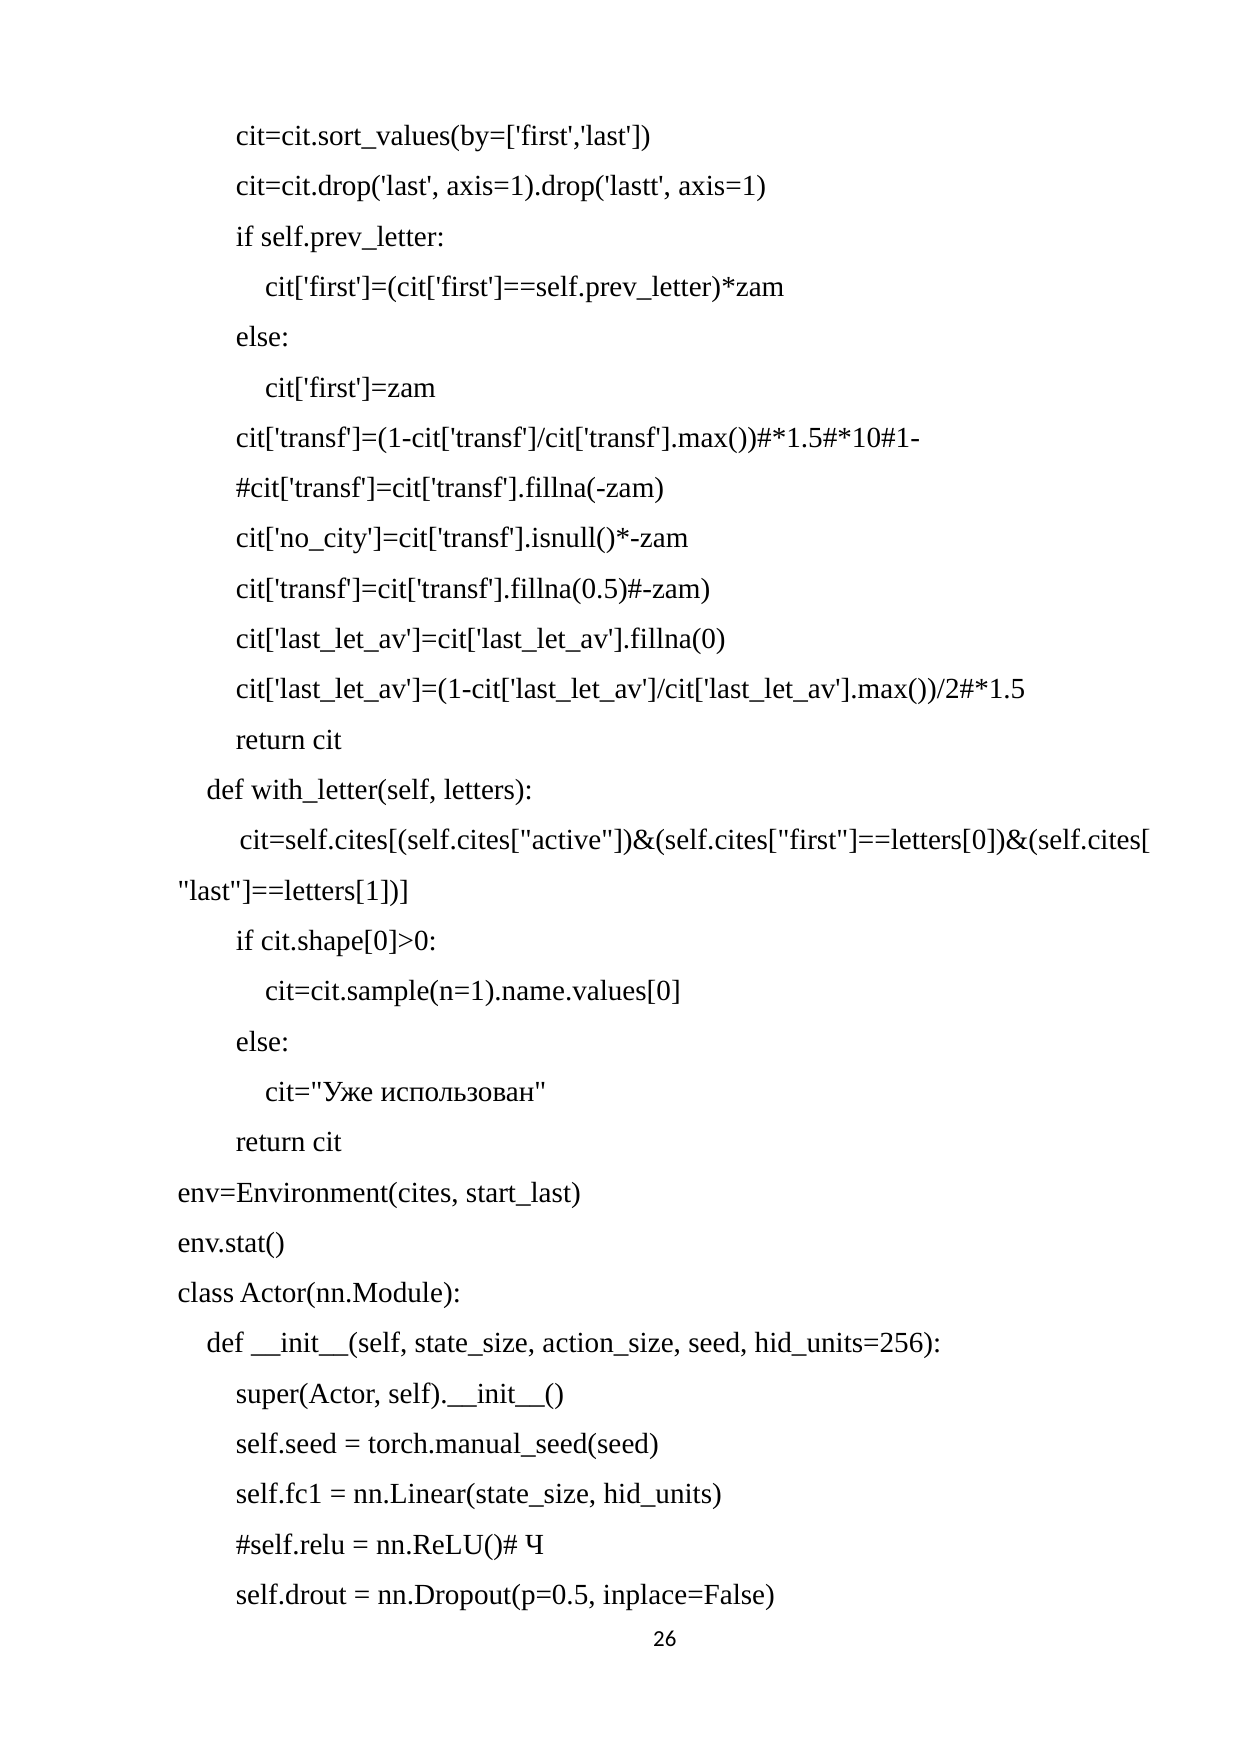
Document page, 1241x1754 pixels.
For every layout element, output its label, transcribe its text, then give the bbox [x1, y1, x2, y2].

list #cit['transf']=cit['transf'].fillna(-zam) [177, 470, 1152, 504]
list super(Actor, self).__init__() [177, 1376, 1152, 1409]
list cit['first']=(cit['first']==self.prev_letter)*zam [177, 269, 1152, 303]
list env=Environment(cites, start_last) [177, 1175, 1152, 1208]
list cit['transf']=(1-cit['transf']/cit['transf'].max())#*1.5#*10#1- [177, 420, 1152, 453]
list #self.relu = nn.ReLU()# Ч [177, 1527, 1152, 1560]
list cit="Уже использован" [177, 1074, 1152, 1108]
list cit['last_let_av']=cit['last_let_av'].fillna(0) [177, 621, 1152, 655]
list cit['no_city']=cit['transf'].isnull()*-zam [177, 521, 1152, 554]
list self.fc1 = nn.Linear(state_size, hid_units) [177, 1477, 1152, 1510]
list def with_letter(self, letters): [177, 772, 1152, 806]
list cit['last_let_av']=(1-cit['last_let_av']/cit['last_let_av'].max())/2#*1.5 [177, 672, 1152, 705]
list cit=cit.sample(n=1).name.values[0] [177, 973, 1152, 1007]
list env.stat() [177, 1225, 1152, 1258]
list else: [177, 1024, 1152, 1057]
list return cit [177, 722, 1152, 755]
list if self.prev_letter: [177, 219, 1152, 252]
list cit['transf']=cit['transf'].fillna(0.5)#-zam) [177, 571, 1152, 604]
list cit=self.cites[(self.cites["active"])&(self.cites["first"]==letters[0])&(self.cites["last"]==letters[1])] [177, 822, 1152, 906]
list self.seed = torch.manual_seed(seed) [177, 1426, 1152, 1460]
list cit=cit.sort_values(by=['first','last']) [177, 118, 1152, 152]
list else: [177, 319, 1152, 353]
list class Actor(nn.Module): [177, 1275, 1152, 1309]
list if cit.shape[0]>0: [177, 923, 1152, 957]
list self.drout = nn.Dropout(p=0.5, inplace=False) [177, 1577, 1152, 1611]
list def __init__(self, state_size, action_size, seed, hid_units=256): [177, 1326, 1152, 1359]
list cit=cit.drop('last', axis=1).drop('lastt', axis=1) [177, 168, 1152, 202]
list cit['first']=zam [177, 370, 1152, 403]
list return cit [177, 1124, 1152, 1158]
